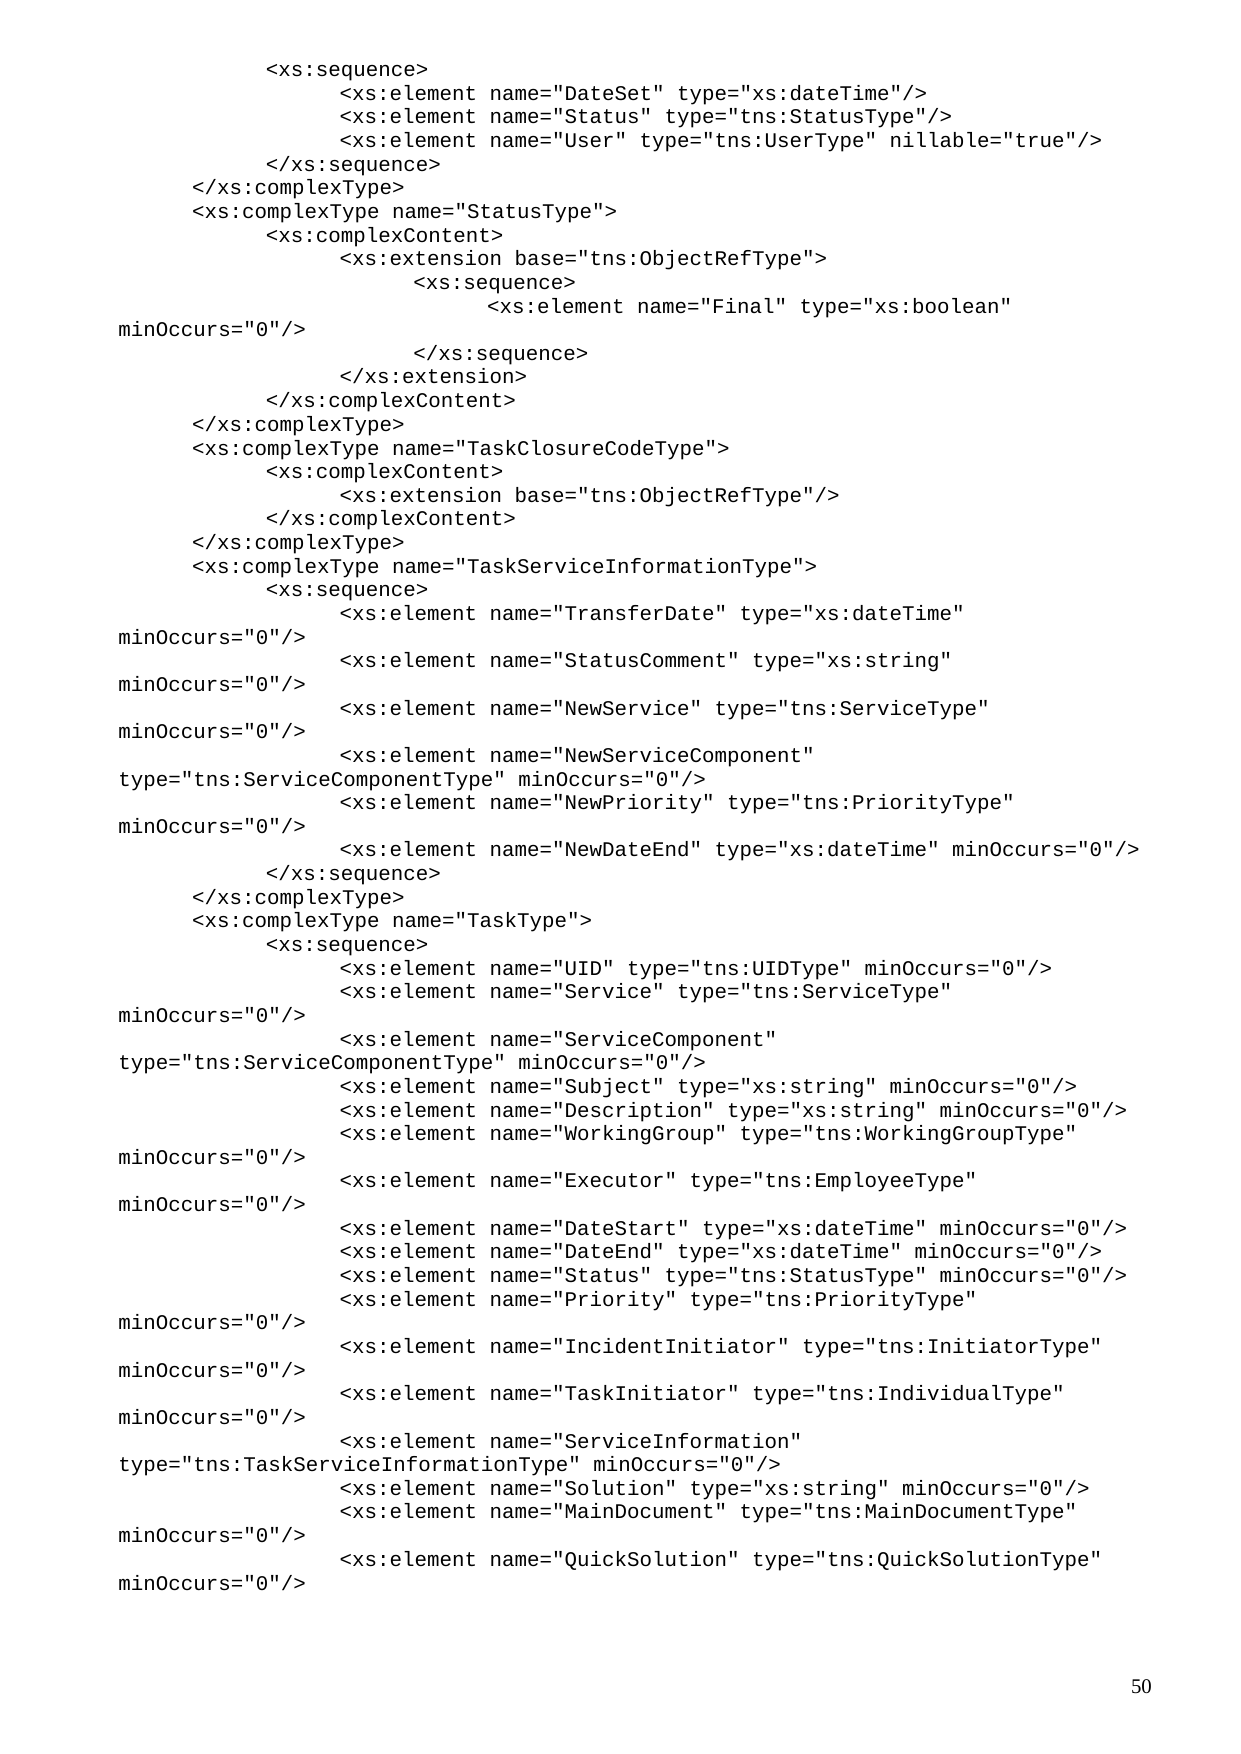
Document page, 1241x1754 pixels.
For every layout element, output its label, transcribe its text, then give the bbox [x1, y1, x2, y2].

text <xs:element name="DateStart" type="xs:dateTime" minOccurs="0"/> [118, 1218, 1152, 1241]
text </xs:complexContent> [118, 390, 1152, 414]
text </xs:sequence> [118, 343, 1152, 367]
text <xs:element name="ServiceComponent" type="tns:ServiceComponentType" minOccurs="0"/> [118, 1029, 1152, 1076]
text <xs:element name="TransferDate" type="xs:dateTime" minOccurs="0"/> [118, 603, 1152, 650]
text <xs:element name="NewServiceComponent" type="tns:ServiceComponentType" minOccurs="0"/> [118, 745, 1152, 792]
text <xs:element name="MainDocument" type="tns:MainDocumentType" minOccurs="0"/> [118, 1502, 1152, 1549]
text <xs:element name="Service" type="tns:ServiceType" minOccurs="0"/> [118, 981, 1152, 1029]
text <xs:element name="Priority" type="tns:PriorityType" minOccurs="0"/> [118, 1289, 1152, 1336]
text </xs:complexType> [118, 414, 1152, 437]
text <xs:sequence> [118, 934, 1152, 958]
text </xs:sequence> [118, 863, 1152, 887]
text <xs:element name="StatusComment" type="xs:string" minOccurs="0"/> [118, 650, 1152, 698]
text <xs:element name="Status" type="tns:StatusType"/> [118, 106, 1152, 130]
text <xs:element name="QuickSolution" type="tns:QuickSolutionType" minOccurs="0"/> [118, 1549, 1152, 1596]
text <xs:element name="Description" type="xs:string" minOccurs="0"/> [118, 1099, 1152, 1123]
text <xs:extension base="tns:ObjectRefType"> [118, 248, 1152, 272]
text <xs:element name="Executor" type="tns:EmployeeType" minOccurs="0"/> [118, 1171, 1152, 1218]
text <xs:element name="Final" type="xs:boolean" minOccurs="0"/> [118, 296, 1152, 343]
text <xs:sequence> [118, 59, 1152, 83]
text <xs:element name="ServiceInformation" type="tns:TaskServiceInformationType" minOccurs="0"/> [118, 1431, 1152, 1478]
text </xs:complexType> [118, 887, 1152, 910]
text <xs:extension base="tns:ObjectRefType"/> [118, 485, 1152, 508]
text <xs:element name="Solution" type="xs:string" minOccurs="0"/> [118, 1478, 1152, 1502]
text <xs:element name="DateEnd" type="xs:dateTime" minOccurs="0"/> [118, 1241, 1152, 1265]
text <xs:element name="Subject" type="xs:string" minOccurs="0"/> [118, 1076, 1152, 1099]
text <xs:element name="NewPriority" type="tns:PriorityType" minOccurs="0"/> [118, 792, 1152, 839]
text <xs:element name="NewDateEnd" type="xs:dateTime" minOccurs="0"/> [118, 839, 1152, 863]
text <xs:complexType name="TaskType"> [118, 910, 1152, 934]
text <xs:complexContent> [118, 461, 1152, 485]
text <xs:complexContent> [118, 225, 1152, 248]
text <xs:element name="User" type="tns:UserType" nillable="true"/> [118, 130, 1152, 154]
text </xs:complexType> [118, 177, 1152, 201]
text <xs:element name="NewService" type="tns:ServiceType" minOccurs="0"/> [118, 698, 1152, 745]
text <xs:element name="TaskInitiator" type="tns:IndividualType" minOccurs="0"/> [118, 1383, 1152, 1431]
text <xs:complexType name="TaskClosureCodeType"> [118, 437, 1152, 461]
text <xs:element name="UID" type="tns:UIDType" minOccurs="0"/> [118, 958, 1152, 981]
text </xs:sequence> [118, 154, 1152, 177]
text <xs:sequence> [118, 272, 1152, 296]
text </xs:complexContent> [118, 508, 1152, 532]
text </xs:complexType> [118, 532, 1152, 556]
text <xs:sequence> [118, 579, 1152, 603]
text <xs:complexType name="TaskServiceInformationType"> [118, 556, 1152, 579]
text <xs:element name="DateSet" type="xs:dateTime"/> [118, 83, 1152, 106]
text <xs:complexType name="StatusType"> [118, 201, 1152, 225]
text <xs:element name="WorkingGroup" type="tns:WorkingGroupType" minOccurs="0"/> [118, 1123, 1152, 1171]
text </xs:extension> [118, 367, 1152, 390]
text <xs:element name="IncidentInitiator" type="tns:InitiatorType" minOccurs="0"/> [118, 1336, 1152, 1383]
text <xs:element name="Status" type="tns:StatusType" minOccurs="0"/> [118, 1265, 1152, 1289]
